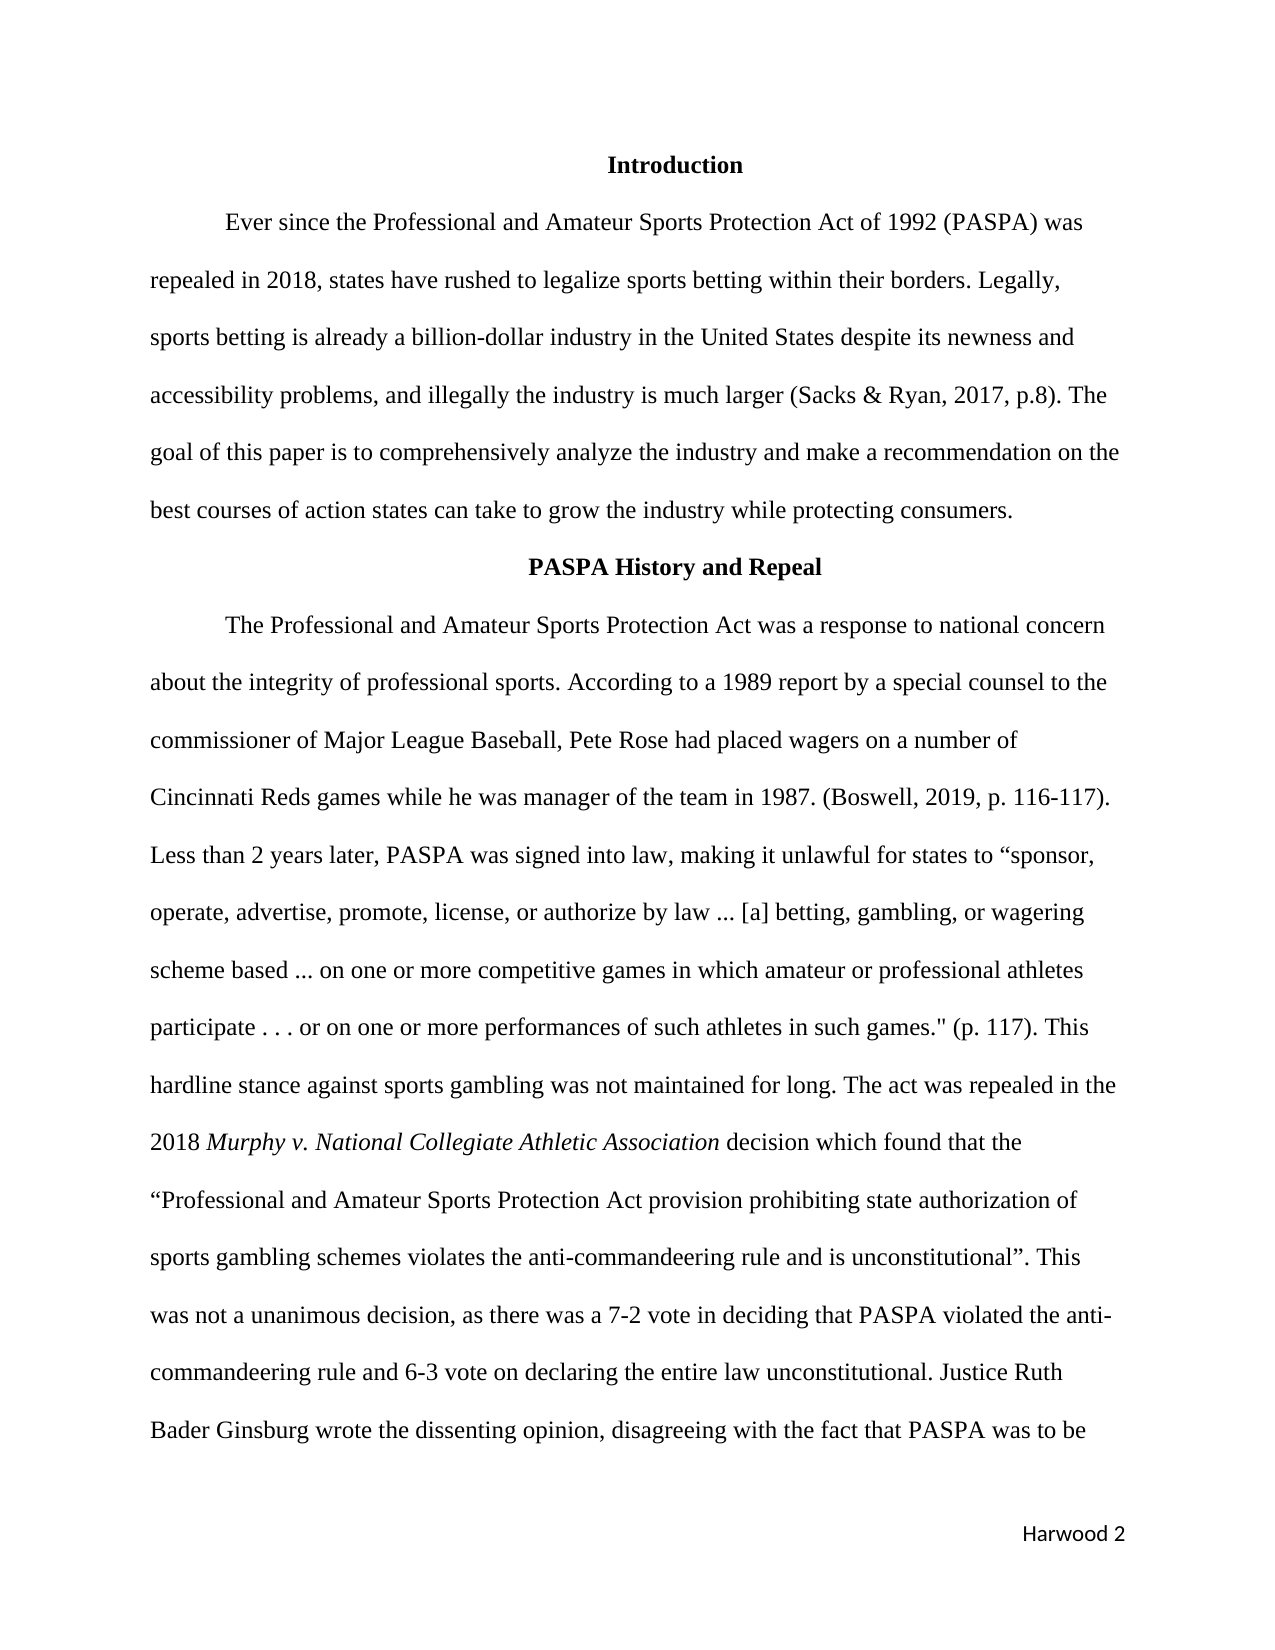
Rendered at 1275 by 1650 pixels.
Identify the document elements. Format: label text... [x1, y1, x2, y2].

text PASPA History and Repeal [150, 552, 1125, 581]
text Ever since the Professional and Amateur Sports Protection Act of 1992 (PASPA) was repealed in 2018, states have rushed to legalize sports betting within their borders. Legally, sports betting is already a billion-dollar industry in the United States despite its newness and accessibility problems, and illegally the industry is much larger (Sacks & Ryan, 2017, p.8). The goal of this paper is to comprehensively analyze the industry and make a recommendation on the best courses of action states can take to grow the industry while protecting consumers. [150, 207, 1125, 524]
text Introduction [150, 150, 1125, 179]
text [150, 610, 1125, 1444]
